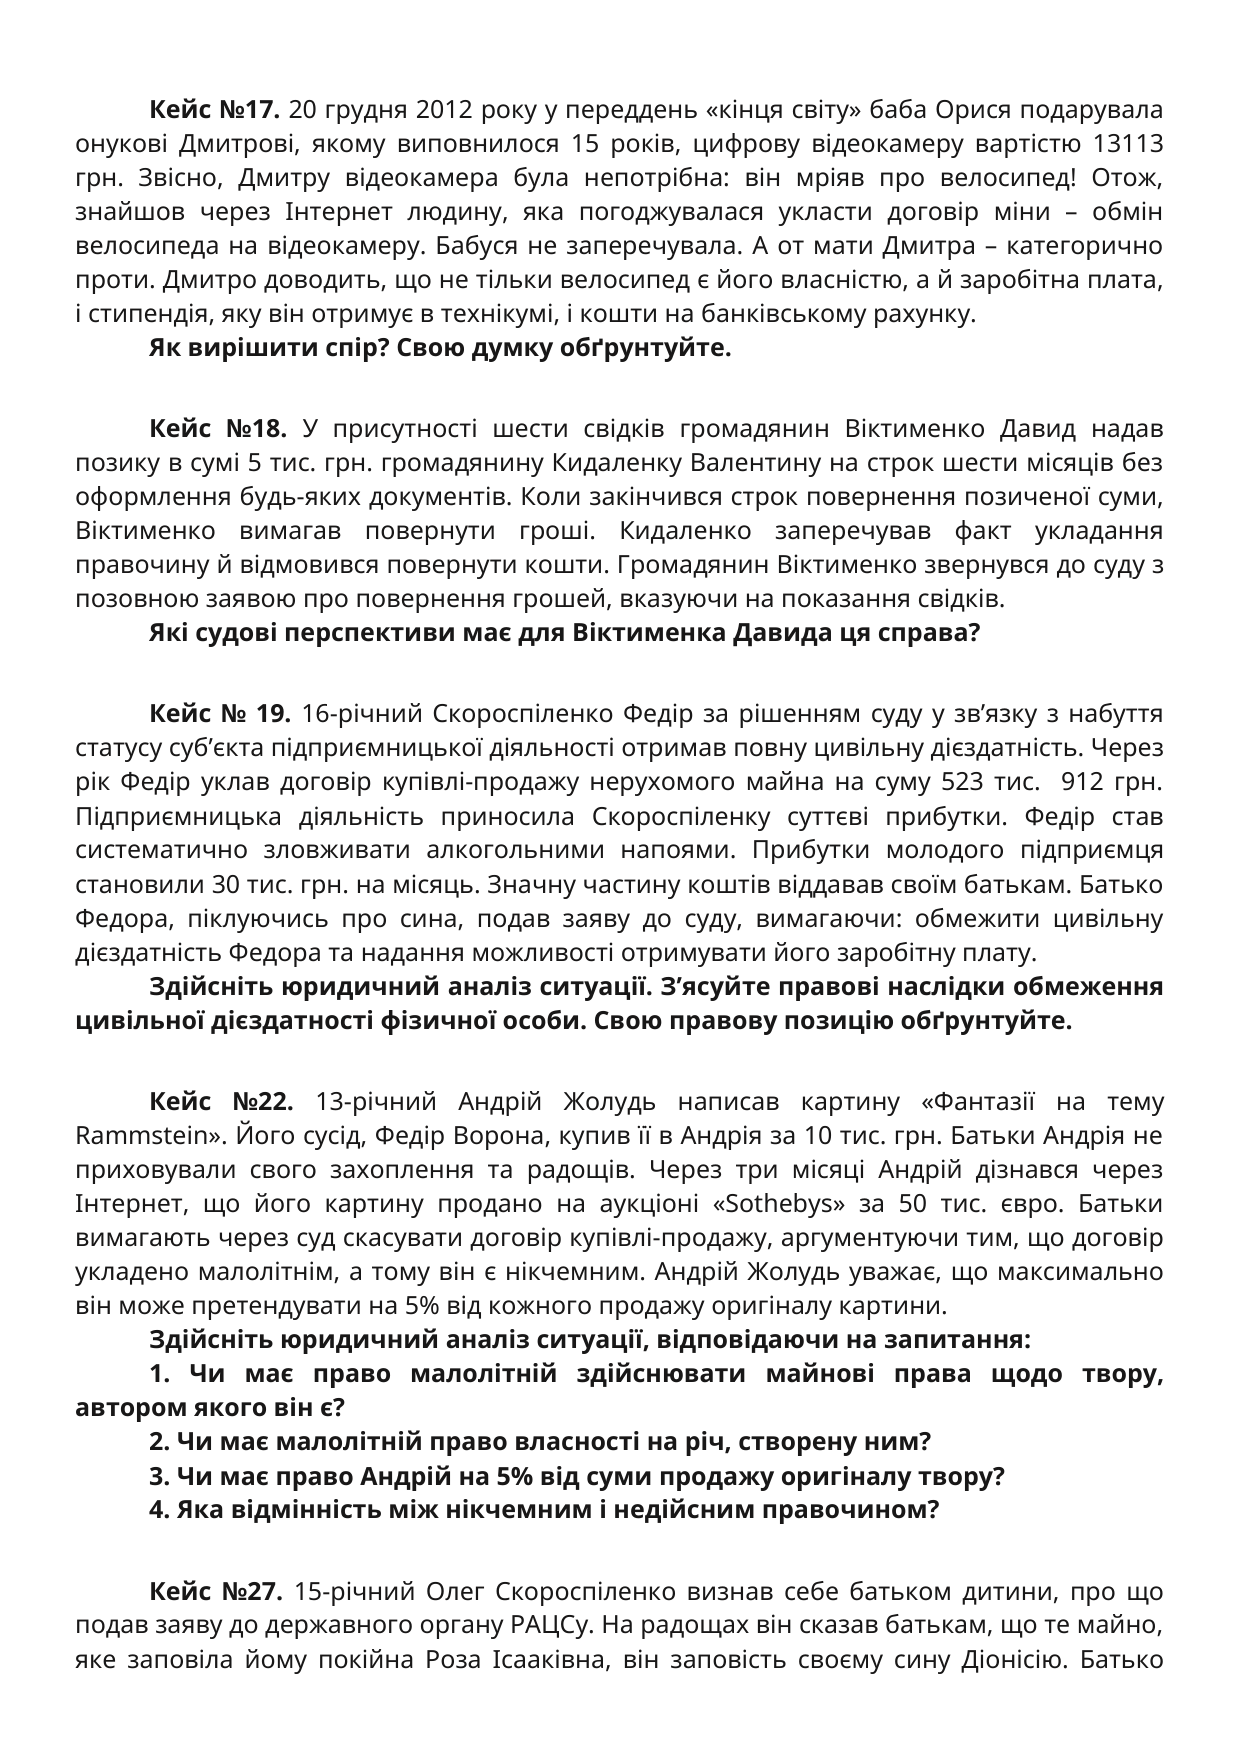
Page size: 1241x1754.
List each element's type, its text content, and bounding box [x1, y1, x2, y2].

text Кейс №22. 13-річний Андрій Жолудь написав картину «Фантазії на тему Rammstein». Його сусід, Федір Ворона, купив її в Андрія за 10 тис. грн. Батьки Андрія не приховували свого захоплення та радощів. Через три місяці Андрій дізнався через Інтернет, що його картину продано на аукціоні «Sothebys» за 50 тис. євро. Батьки вимагають через суд скасувати договір купівлі-продажу, аргументуючи тим, що договір укладено малолітнім, а тому він є нікчемним. Андрій Жолудь уважає, що максимально він може претендувати на 5% від кожного продажу оригіналу картини. [75, 1083, 1165, 1322]
text Кейс № 19. 16-річний Скороспіленко Федір за рішенням суду у зв’язку з набуття статусу суб’єкта підприємницької діяльності отримав повну цивільну дієздатність. Через рік Федір уклав договір купівлі-продажу нерухомого майна на суму 523 тис. 912 грн. Підприємницька діяльність приносила Скороспіленку суттєві прибутки. Федір став систематично зловживати алкогольними напоями. Прибутки молодого підприємця становили 30 тис. грн. на місяць. Значну частину коштів віддавав своїм батькам. Батько Федора, піклуючись про сина, подав заяву до суду, вимагаючи: обмежити цивільну дієздатність Федора та надання можливості отримувати його заробітну плату. [75, 696, 1165, 968]
text 2. Чи має малолітній право власності на річ, створену ним? [75, 1424, 1165, 1458]
text 3. Чи має право Андрій на 5% від суми продажу оригіналу твору? [75, 1458, 1165, 1492]
text Кейс №18. У присутності шести свідків громадянин Віктименко Давид надав позику в сумі 5 тис. грн. громадянину Кидаленку Валентину на строк шести місяців без оформлення будь-яких документів. Коли закінчився строк повернення позиченої суми, Віктименко вимагав повернути гроші. Кидаленко заперечував факт укладання правочину й відмовився повернути кошти. Громадянин Віктименко звернувся до суду з позовною заявою про повернення грошей, вказуючи на показання свідків. [75, 411, 1165, 615]
text Кейс №17. 20 грудня 2012 року у переддень «кінця світу» баба Орися подарувала онукові Дмитрові, якому виповнилося 15 років, цифрову відеокамеру вартістю 13113 грн. Звісно, Дмитру відеокамера була непотрібна: він мріяв про велосипед! Отож, знайшов через Інтернет людину, яка погоджувалася укласти договір міни – обмін велосипеда на відеокамеру. Бабуся не заперечувала. А от мати Дмитра – категорично проти. Дмитро доводить, що не тільки велосипед є його власністю, а й заробітна плата, і стипендія, яку він отримує в технікумі, і кошти на банківському рахунку. [75, 91, 1165, 330]
text 4. Яка відмінність між нікчемним і недійсним правочином? [75, 1492, 1165, 1526]
text 1. Чи має право малолітній здійснювати майнові права щодо твору, автором якого він є? [75, 1356, 1165, 1424]
text Здійсніть юридичний аналіз ситуації, відповідаючи на запитання: [75, 1322, 1165, 1356]
text Як вирішити спір? Свою думку обґрунтуйте. [75, 330, 1165, 364]
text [75, 1573, 1165, 1675]
text Які судові перспективи має для Віктименка Давида ця справа? [75, 615, 1165, 649]
text Здійсніть юридичний аналіз ситуації. З’ясуйте правові наслідки обмеження цивільної дієздатності фізичної особи. Свою правову позицію обґрунтуйте. [75, 968, 1165, 1037]
